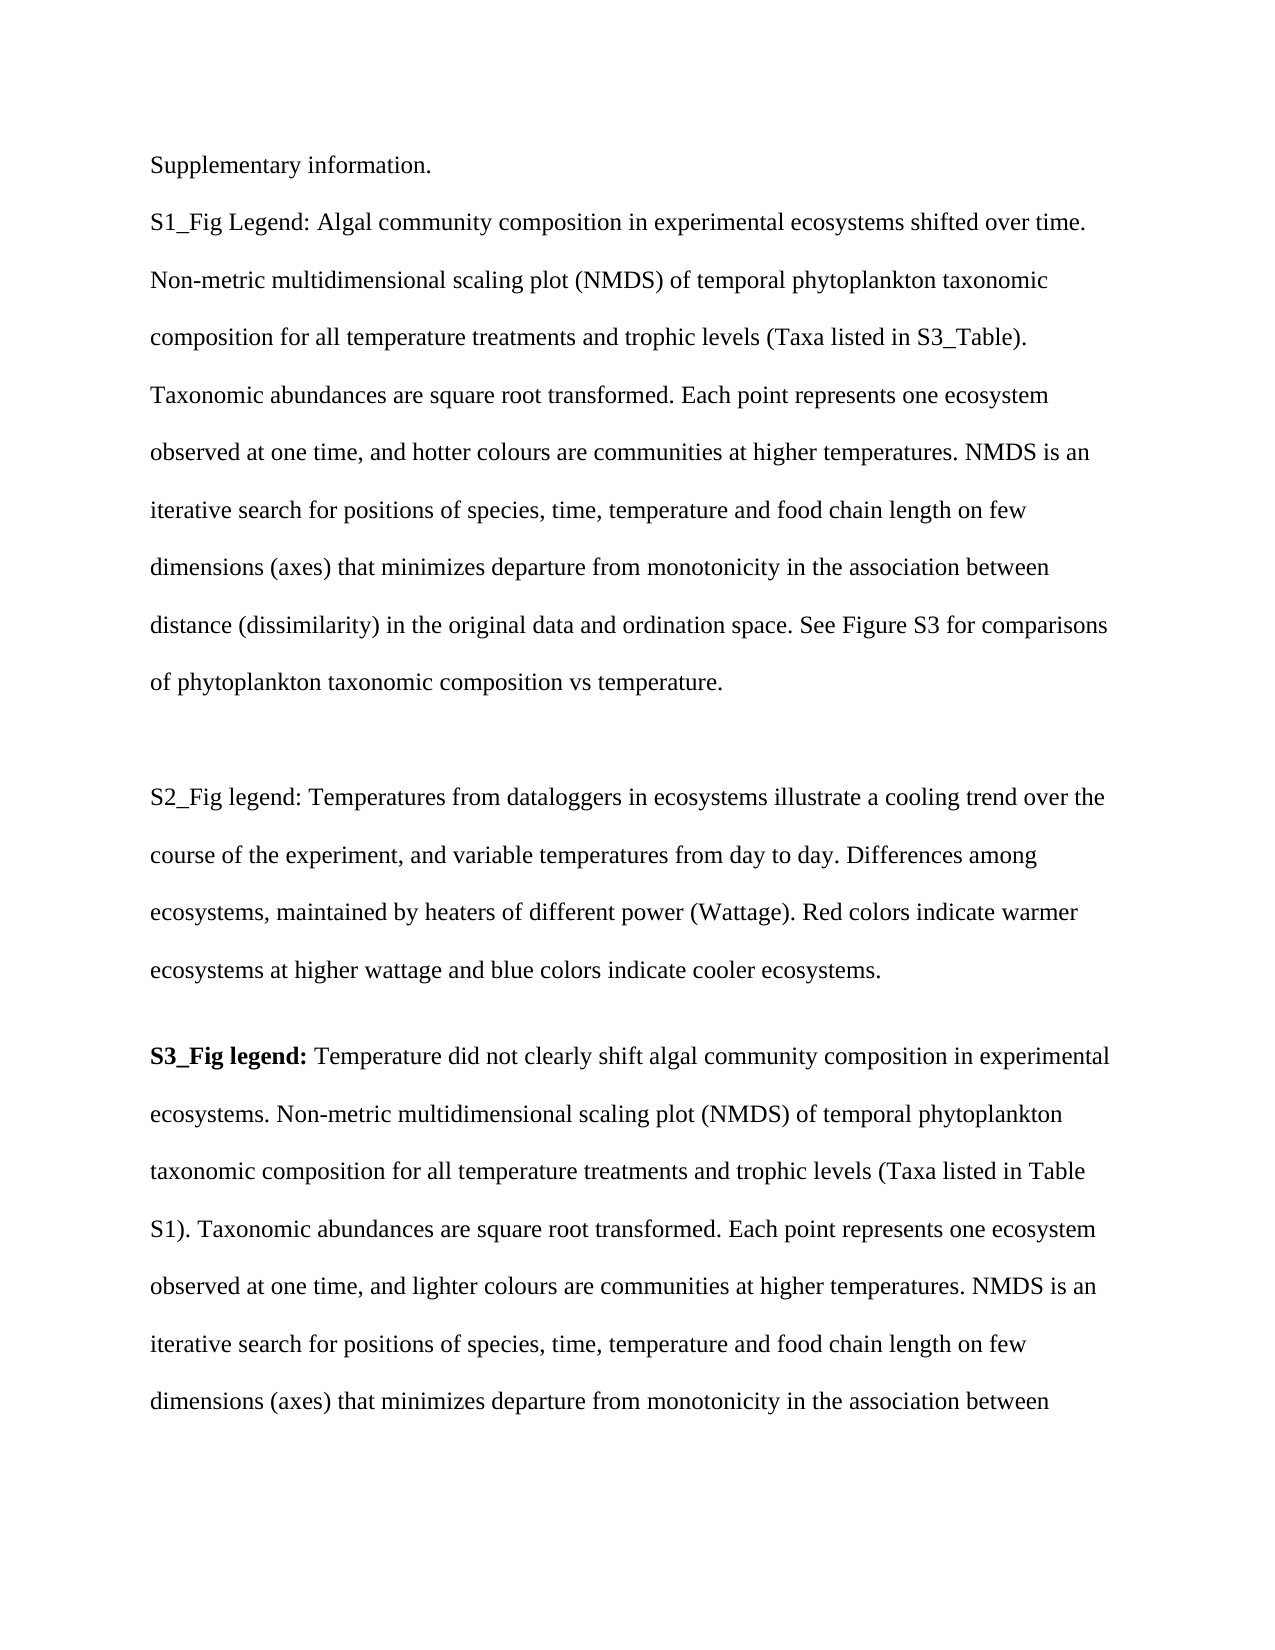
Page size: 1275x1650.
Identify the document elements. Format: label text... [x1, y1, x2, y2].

text Supplementary information. [150, 150, 1125, 179]
text S1_Fig Legend: Algal community composition in experimental ecosystems shifted over time. Non-metric multidimensional scaling plot (NMDS) of temporal phytoplankton taxonomic composition for all temperature treatments and trophic levels (Taxa listed in S3_Table). Taxonomic abundances are square root transformed. Each point represents one ecosystem observed at one time, and hotter colours are communities at higher temperatures. NMDS is an iterative search for positions of species, time, temperature and food chain length on few dimensions (axes) that minimizes departure from monotonicity in the association between distance (dissimilarity) in the original data and ordination space. See Figure S3 for comparisons of phytoplankton taxonomic composition vs temperature. [150, 207, 1125, 696]
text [150, 1041, 1125, 1415]
text S2_Fig legend: Temperatures from dataloggers in ecosystems illustrate a cooling trend over the course of the experiment, and variable temperatures from day to day. Differences among ecosystems, maintained by heaters of different power (Wattage). Red colors indicate warmer ecosystems at higher wattage and blue colors indicate cooler ecosystems. [150, 782, 1125, 984]
